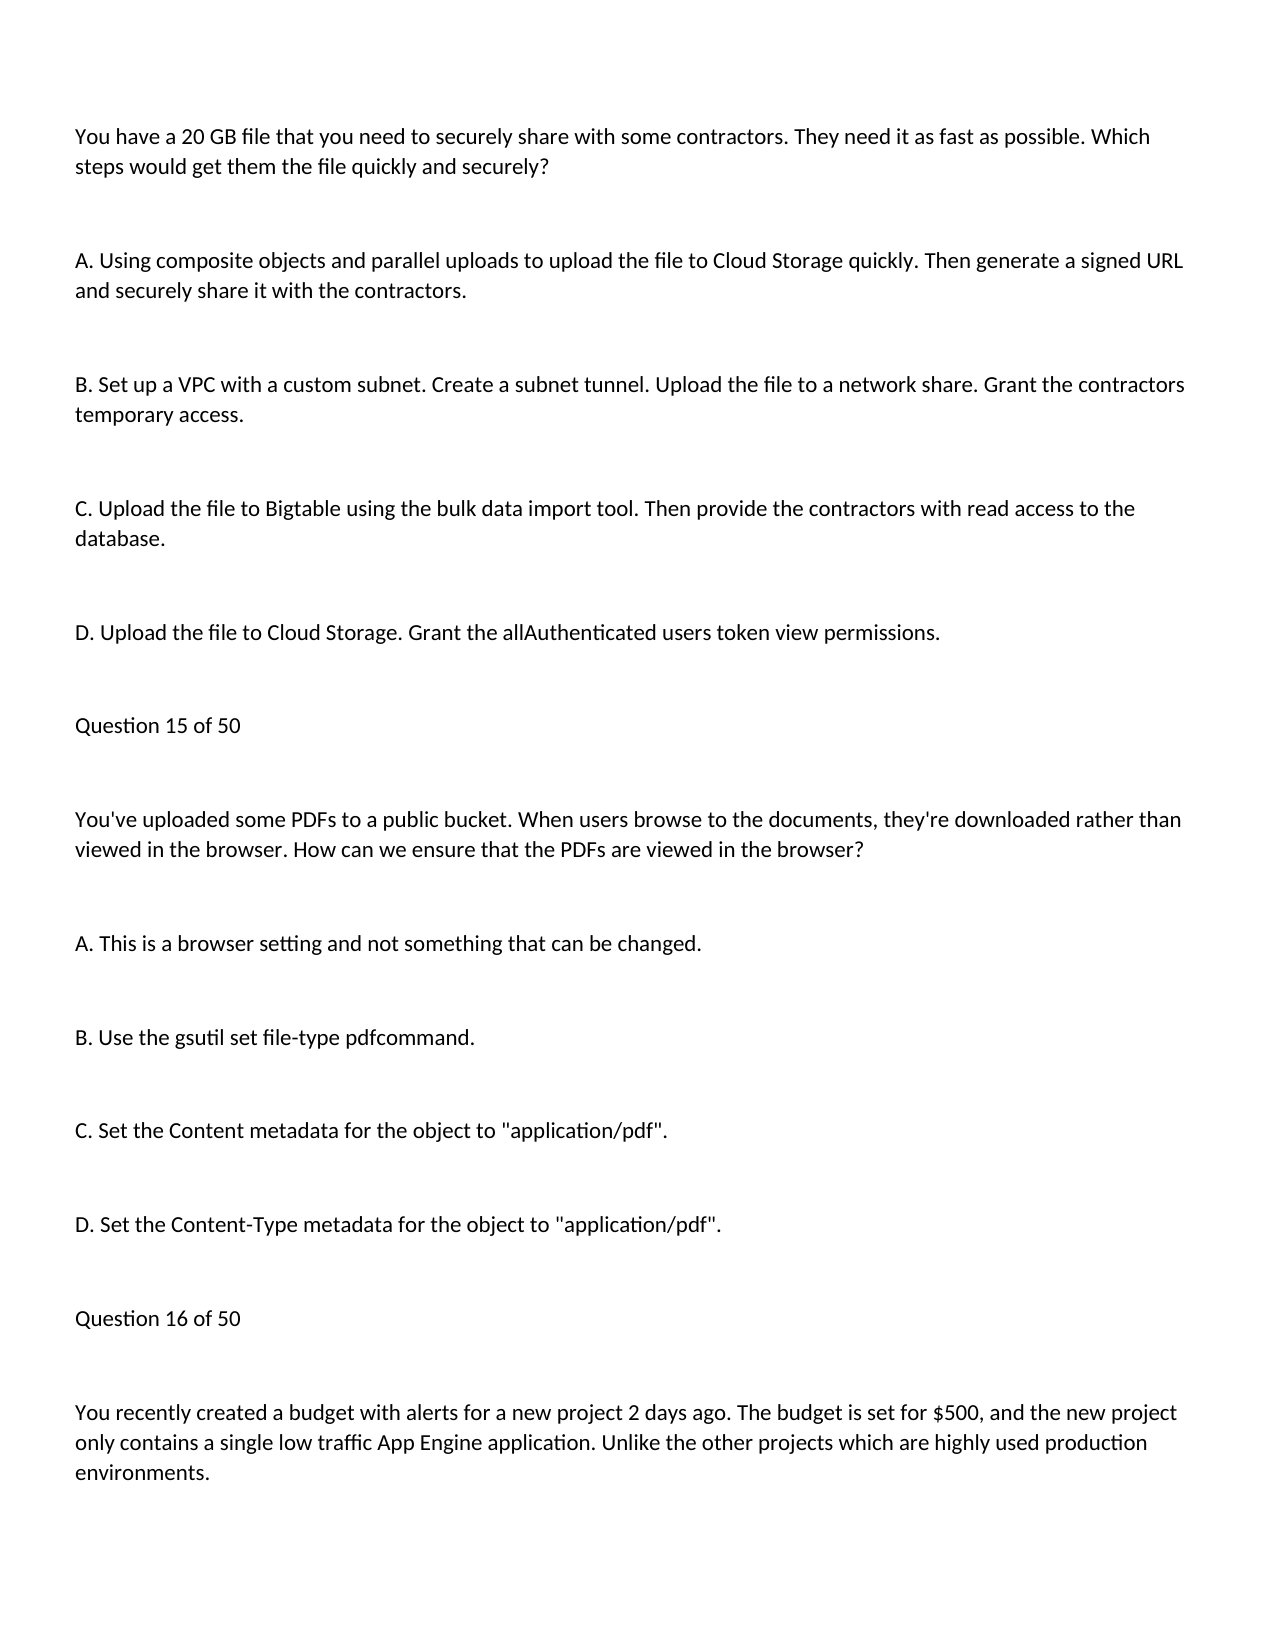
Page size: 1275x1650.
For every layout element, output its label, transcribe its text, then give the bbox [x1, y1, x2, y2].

text C. Upload the file to Bigtable using the bulk data import tool. Then provide the contractors with read access to the database. [75, 494, 1200, 552]
text B. Use the gsutil set file-type pdfcommand. [75, 1023, 1200, 1051]
text Question 15 of 50 [75, 711, 1200, 739]
text D. Upload the file to Cloud Storage. Grant the allAuthenticated users token view permissions. [75, 618, 1200, 646]
text You've uploaded some PDFs to a public bucket. When users browse to the documents, they're downloaded rather than viewed in the browser. How can we ensure that the PDFs are viewed in the browser? [75, 805, 1200, 863]
text You have a 20 GB file that you need to securely share with some contractors. They need it as fast as possible. Which steps would get them the file quickly and securely? [75, 122, 1200, 180]
text You recently created a budget with alerts for a new project 2 days ago. The budget is set for $500, and the new project only contains a single low traffic App Engine application. Unlike the other projects which are highly used production environments. [75, 1398, 1200, 1486]
text Question 16 of 50 [75, 1304, 1200, 1332]
text A. Using composite objects and parallel uploads to upload the file to Cloud Storage quickly. Then generate a signed URL and securely share it with the contractors. [75, 246, 1200, 304]
text A. This is a browser setting and not something that can be changed. [75, 929, 1200, 957]
text C. Set the Content metadata for the object to "application/pdf". [75, 1117, 1200, 1145]
text B. Set up a VPC with a custom subnet. Create a subnet tunnel. Upload the file to a network share. Grant the contractors temporary access. [75, 370, 1200, 428]
text D. Set the Content-Type metadata for the object to "application/pdf". [75, 1210, 1200, 1238]
